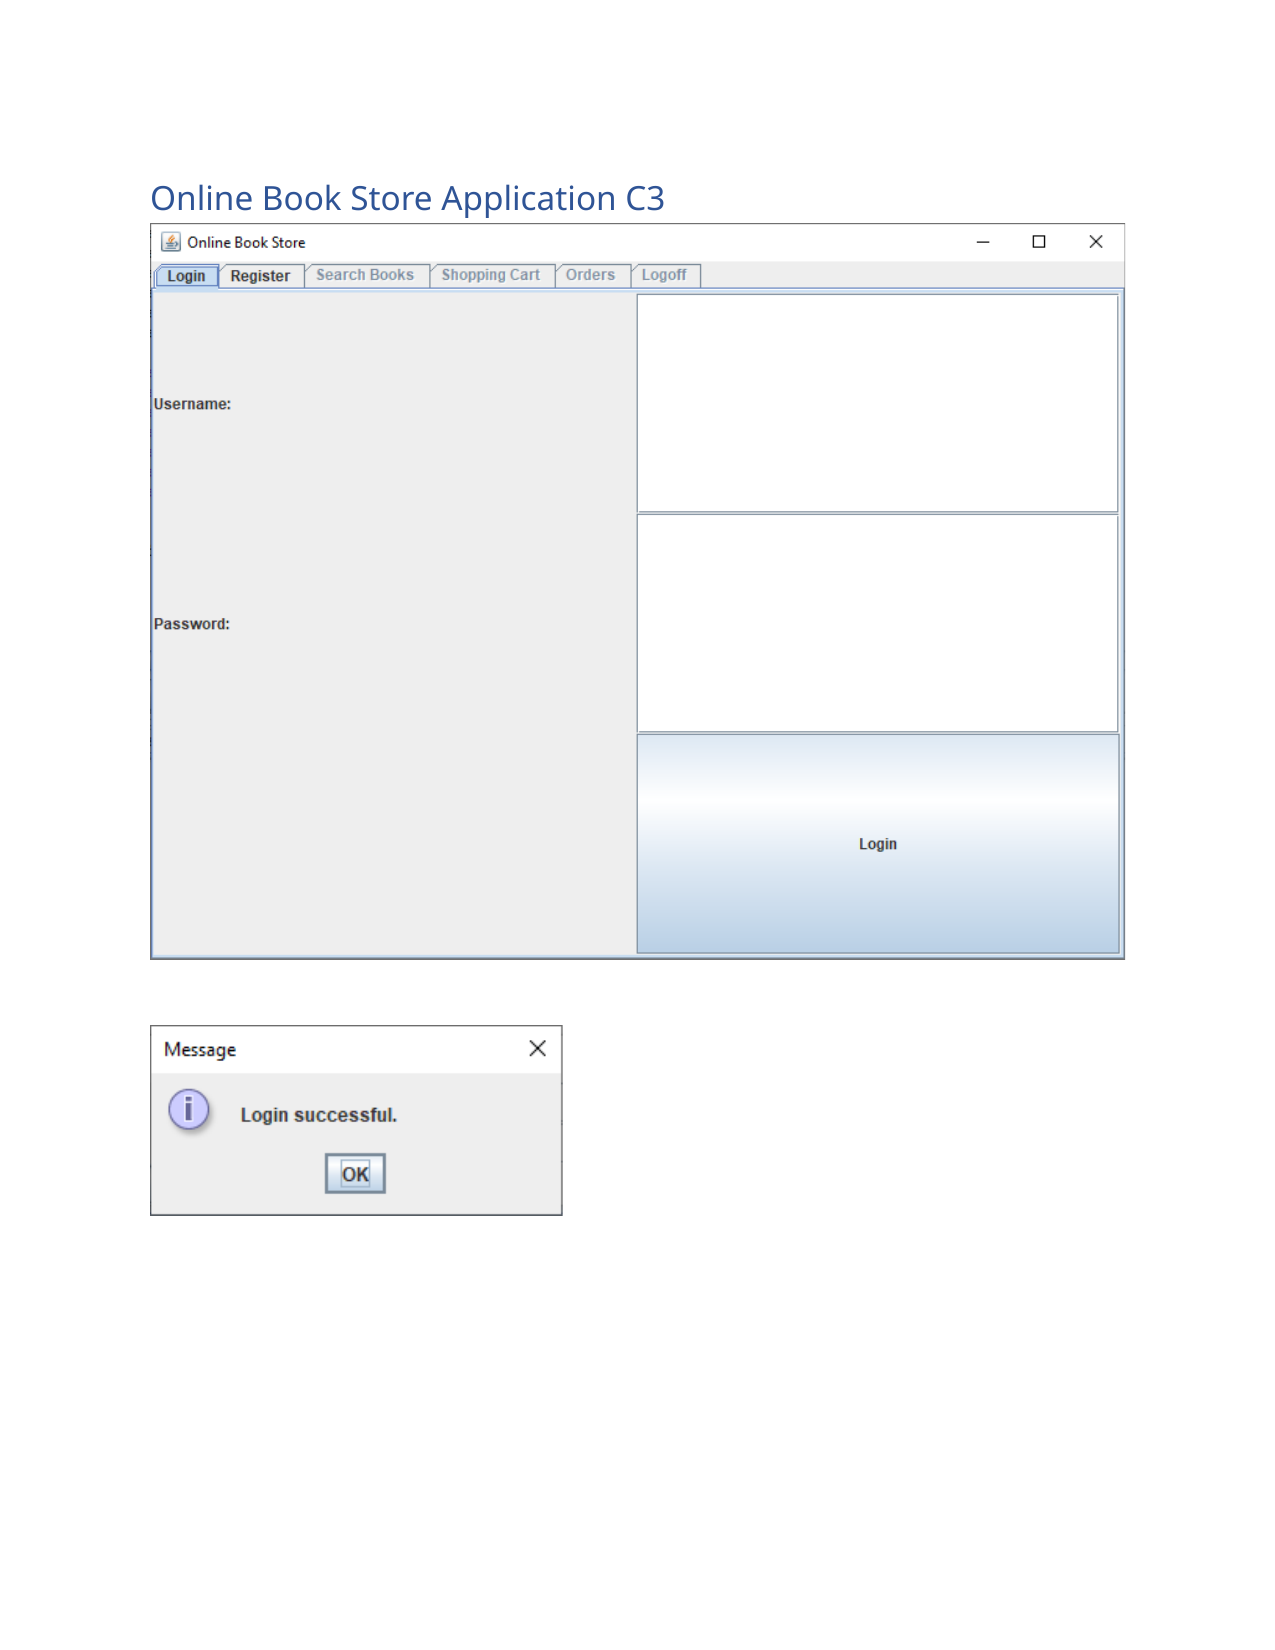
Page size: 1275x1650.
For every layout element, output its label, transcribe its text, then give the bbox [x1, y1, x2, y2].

subtitle Online Book Store Application C3 [150, 175, 1125, 220]
picture [150, 1025, 563, 1216]
picture [150, 223, 1125, 960]
